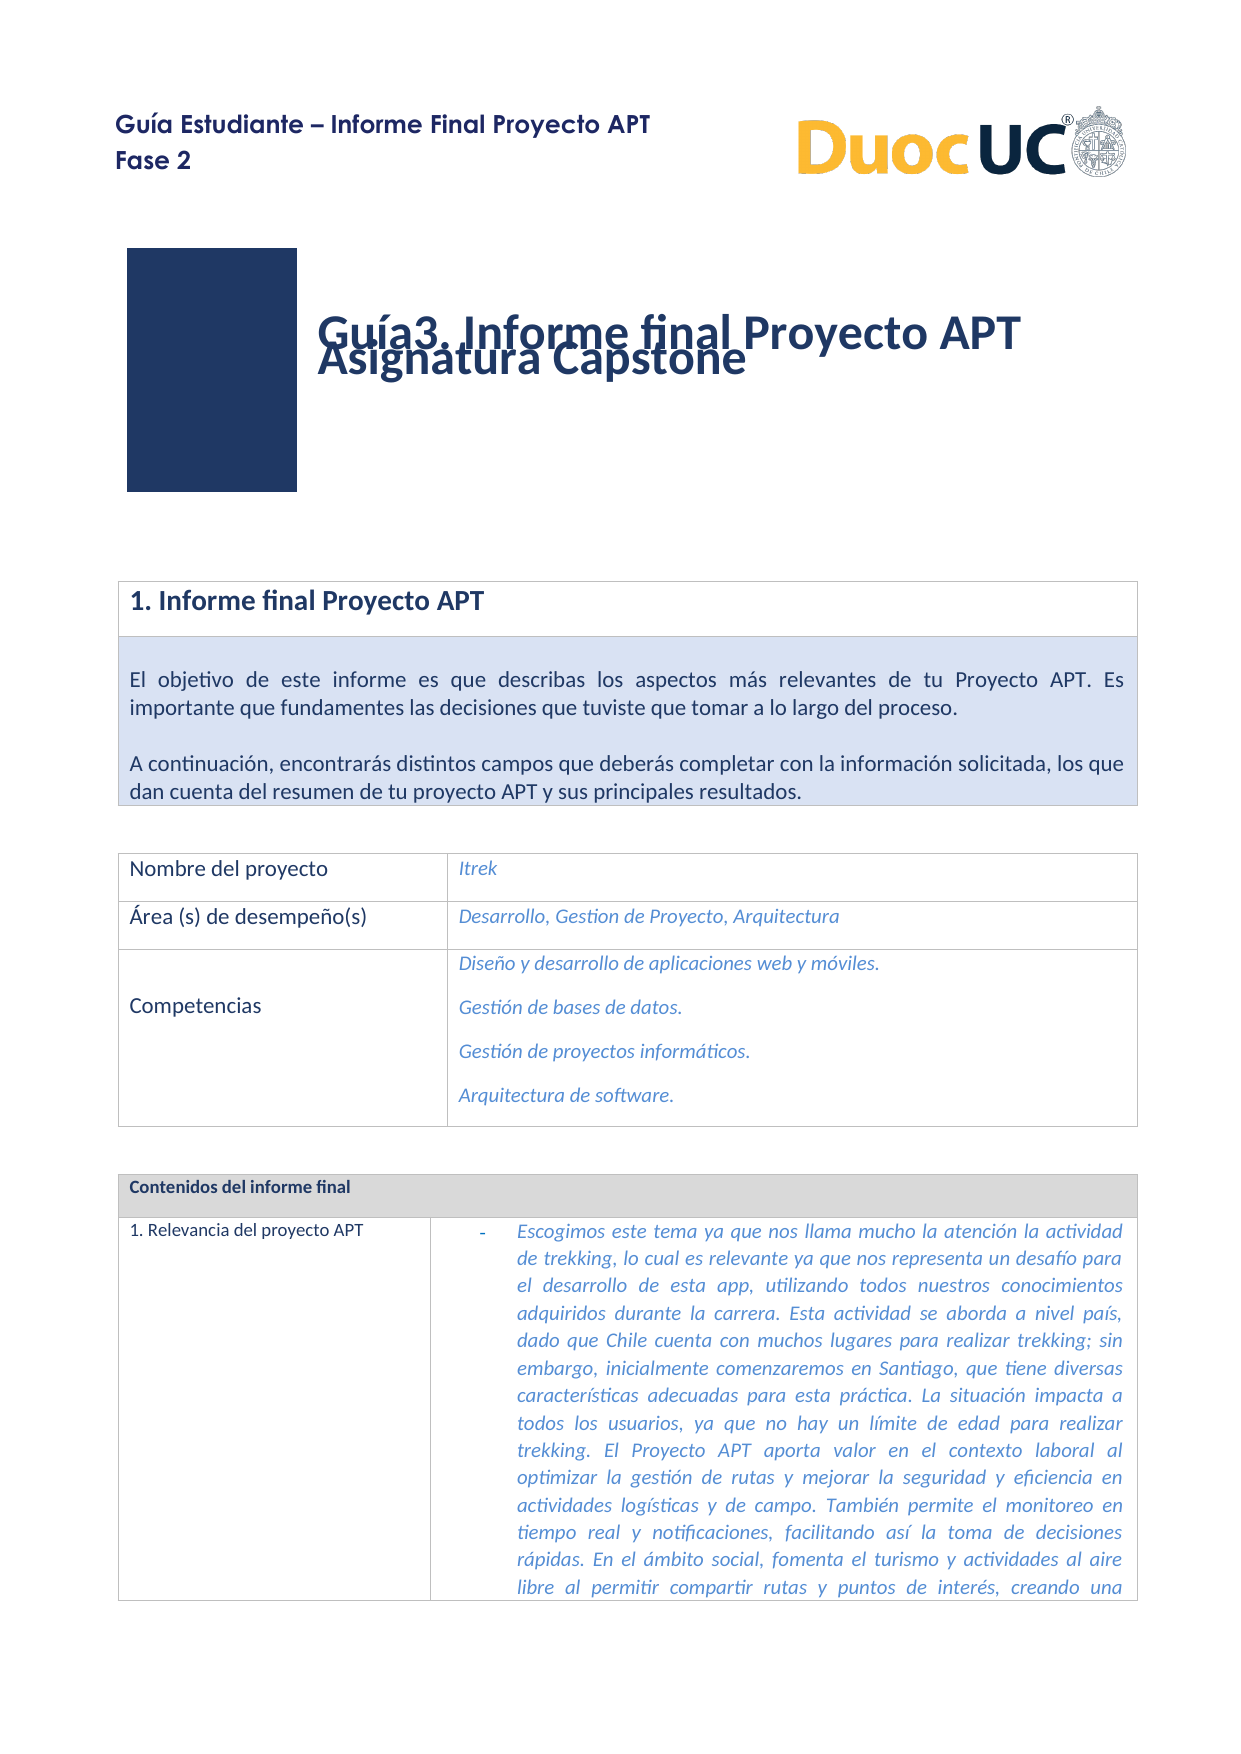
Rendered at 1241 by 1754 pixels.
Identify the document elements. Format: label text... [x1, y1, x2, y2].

table_header Nombre del proyecto [119, 854, 447, 901]
table_cell Desarrollo, Gestion de Proyecto, Arquitectura [448, 902, 1137, 949]
table_cell El objetivo de este informe es que describas los aspectos más relevantes de tu Proyecto APT. Es importante que fundamentes las decisiones que tuviste que tomar a lo largo del proceso. A continuación, encontrarás distintos campos que deberás completar con la información solicitada, los que dan cuenta del resumen de tu proyecto APT y sus principales resultados. [119, 637, 1137, 805]
table_header Itrek [448, 854, 1137, 901]
table_cell Competencias [119, 950, 447, 1126]
table_header Contenidos del informe final [119, 1175, 1137, 1217]
table_cell 1. Relevancia del proyecto APT [119, 1218, 430, 1599]
picture [798, 106, 1126, 177]
table_cell Diseño y desarrollo de aplicaciones web y móviles. Gestión de bases de datos. Gestión de proyectos informáticos. Arquitectura de software. [448, 950, 1137, 1126]
table_cell Área (s) de desempeño(s) [119, 902, 447, 949]
table_header 1. Informe final Proyecto APT [119, 582, 1137, 636]
